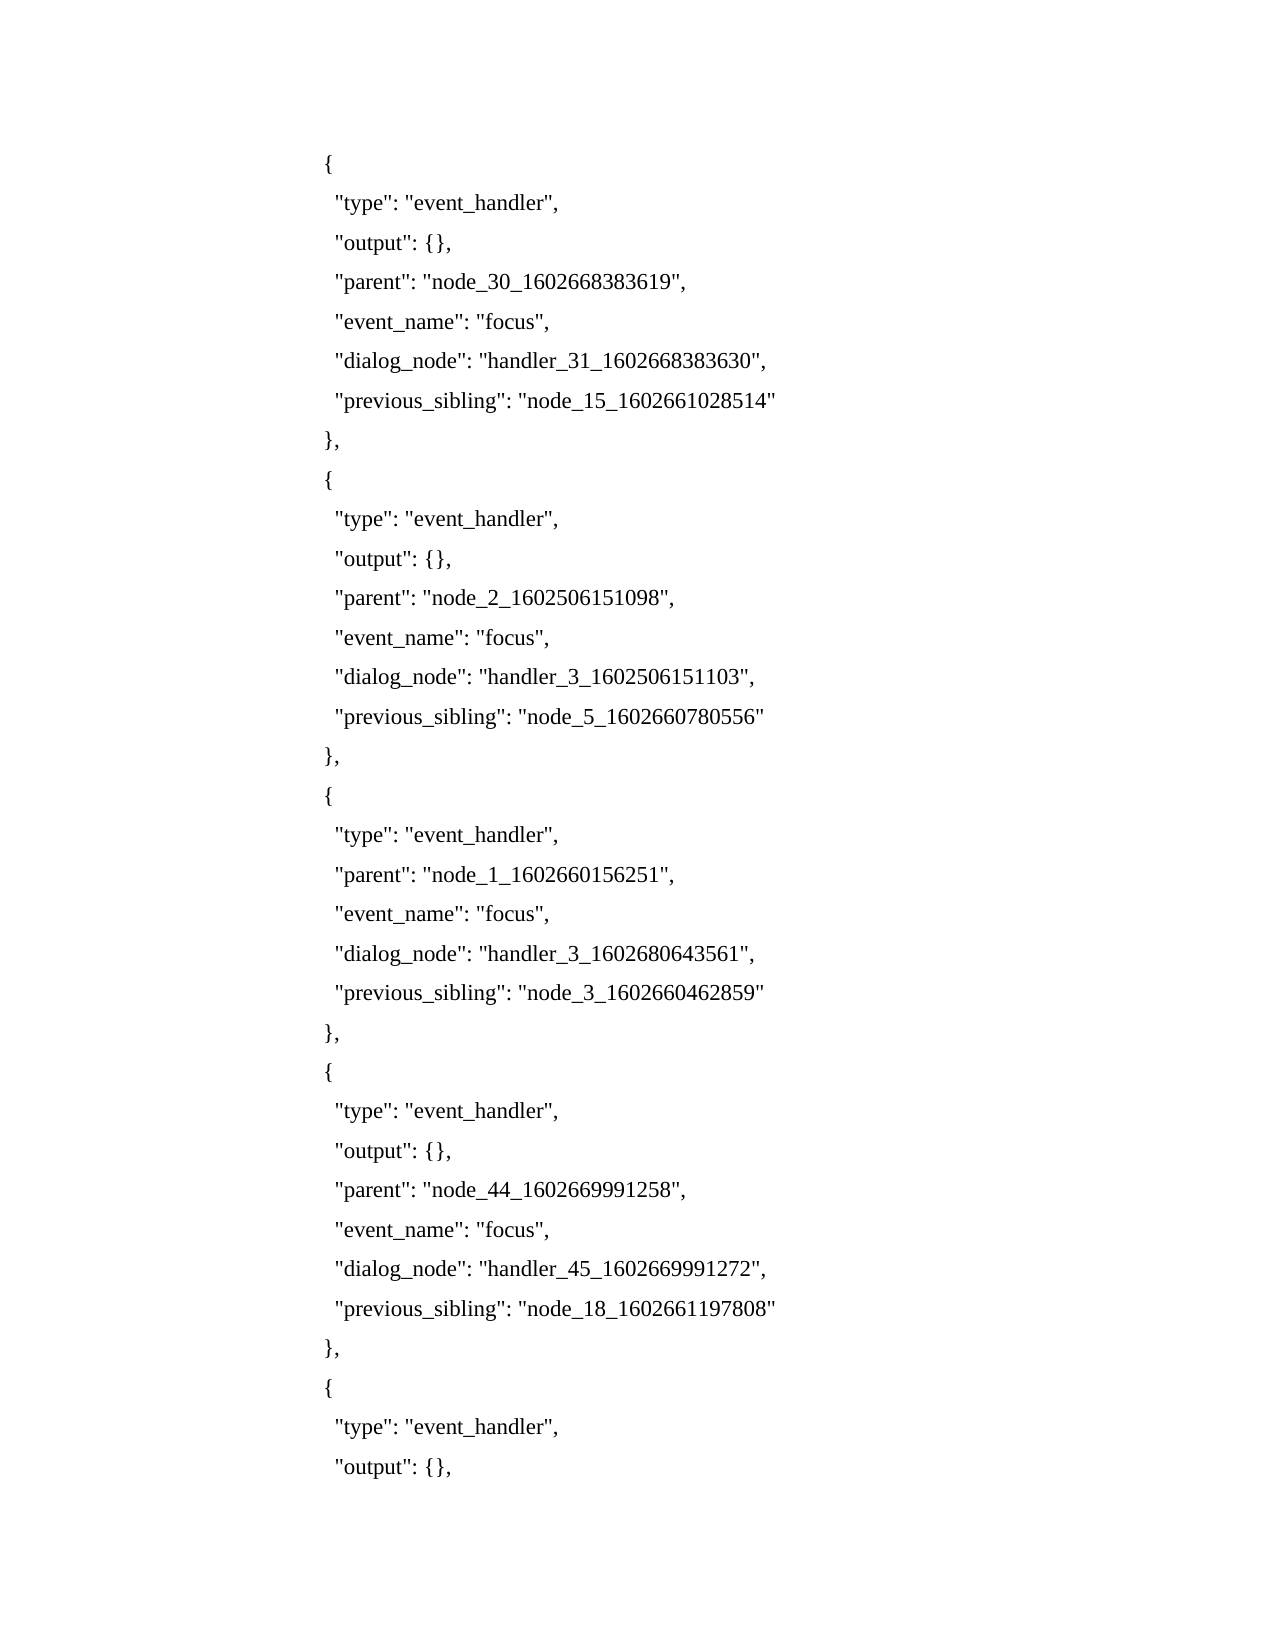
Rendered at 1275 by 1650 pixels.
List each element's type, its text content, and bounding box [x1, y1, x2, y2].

list "dialog_node": "handler_3_1602506151103", [300, 663, 1125, 689]
list "dialog_node": "handler_31_1602668383630", [300, 347, 1125, 374]
list "type": "event_handler", [300, 189, 1125, 216]
list "parent": "node_44_1602669991258", [300, 1176, 1125, 1203]
list "previous_sibling": "node_18_1602661197808" [300, 1295, 1125, 1321]
list "type": "event_handler", [300, 505, 1125, 532]
list "type": "event_handler", [300, 1097, 1125, 1124]
list "output": {}, [300, 1137, 1125, 1163]
list "event_name": "focus", [300, 624, 1125, 650]
list }, [300, 742, 1125, 768]
list "previous_sibling": "node_5_1602660780556" [300, 703, 1125, 729]
list "output": {}, [300, 1453, 1125, 1479]
list { [300, 1058, 1125, 1084]
list "event_name": "focus", [300, 308, 1125, 334]
list "parent": "node_1_1602660156251", [300, 861, 1125, 887]
list { [300, 466, 1125, 492]
list "previous_sibling": "node_15_1602661028514" [300, 387, 1125, 413]
list }, [300, 1334, 1125, 1361]
list "dialog_node": "handler_3_1602680643561", [300, 939, 1125, 966]
list "type": "event_handler", [300, 821, 1125, 847]
list "previous_sibling": "node_3_1602660462859" [300, 979, 1125, 1005]
list { [300, 782, 1125, 808]
list "event_name": "focus", [300, 1216, 1125, 1242]
list }, [300, 426, 1125, 453]
list "output": {}, [300, 229, 1125, 255]
list }, [300, 1018, 1125, 1045]
list { [300, 150, 1125, 176]
list "dialog_node": "handler_45_1602669991272", [300, 1255, 1125, 1282]
list "type": "event_handler", [300, 1413, 1125, 1440]
list { [300, 1374, 1125, 1400]
list "parent": "node_30_1602668383619", [300, 268, 1125, 295]
list "event_name": "focus", [300, 900, 1125, 926]
list "parent": "node_2_1602506151098", [300, 584, 1125, 611]
list "output": {}, [300, 545, 1125, 571]
